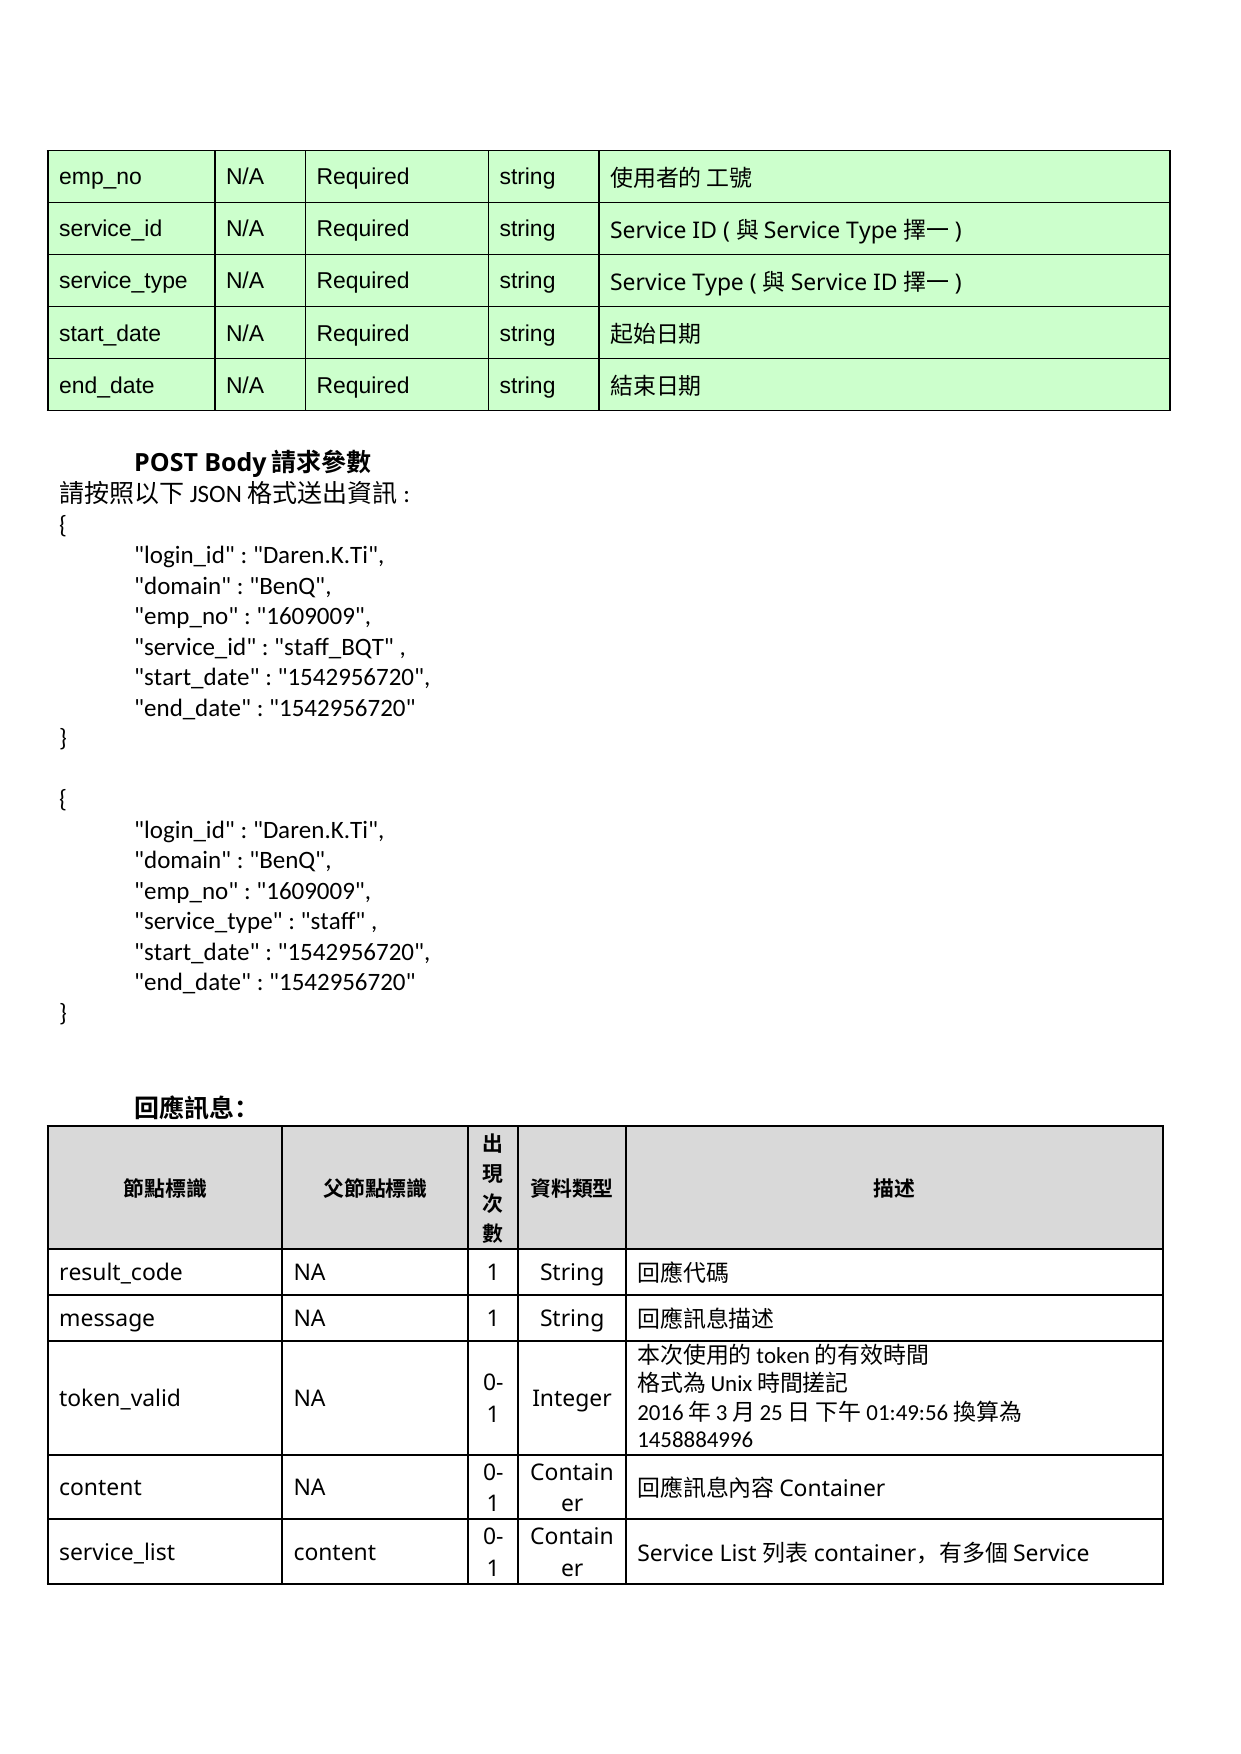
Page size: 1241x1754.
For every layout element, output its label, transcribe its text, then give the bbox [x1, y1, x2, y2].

table_cell service_id [49, 203, 214, 254]
table_cell N/A [216, 307, 305, 358]
table_cell 回應訊息內容Container [627, 1456, 1162, 1518]
table_cell Container [519, 1520, 625, 1583]
table_header 出現次數 [469, 1127, 517, 1248]
text "end_date" : "1542956720" [59, 692, 1181, 722]
table_header 節點標識 [49, 1127, 281, 1248]
table_cell N/A [216, 203, 305, 254]
table_cell Required [306, 255, 488, 306]
table_cell Required [306, 359, 488, 410]
text } [59, 997, 1181, 1028]
table_cell start_date [49, 307, 214, 358]
table_cell string [489, 151, 598, 202]
table_cell N/A [216, 151, 305, 202]
table_cell Required [306, 307, 488, 358]
text "emp_no" : "1609009", [59, 875, 1181, 906]
list 回應訊息： [59, 1089, 1181, 1125]
text "login_id" : "Daren.K.Ti", [59, 539, 1181, 570]
table_cell 1 [469, 1296, 517, 1339]
text "start_date" : "1542956720", [59, 936, 1181, 967]
text "service_type" : "staff" , [59, 906, 1181, 936]
table_cell 0-1 [469, 1342, 517, 1454]
table_cell end_date [49, 359, 214, 410]
table_cell message [49, 1296, 281, 1339]
table_cell 起始日期 [600, 307, 1169, 358]
table_cell string [489, 255, 598, 306]
table_cell string [489, 203, 598, 254]
table_cell 本次使用的token的有效時間 格式為Unix時間搓記 2016年3月25日 下午 01:49:56 換算為1458884996 [627, 1342, 1162, 1454]
table_cell NA [283, 1456, 467, 1518]
text "start_date" : "1542956720", [59, 661, 1181, 692]
table_cell 0-1 [469, 1520, 517, 1583]
text { [59, 783, 1181, 814]
table_cell N/A [216, 359, 305, 410]
table_cell N/A [216, 255, 305, 306]
table_cell string [489, 307, 598, 358]
table_cell content [49, 1456, 281, 1518]
table_cell NA [283, 1296, 467, 1339]
table_cell service_list [49, 1520, 281, 1583]
table_cell Service ID ( 與 Service Type 擇一 ) [600, 203, 1169, 254]
table_cell token_valid [49, 1342, 281, 1454]
table_cell result_code [49, 1250, 281, 1294]
table_cell Required [306, 151, 488, 202]
table_cell 回應訊息描述 [627, 1296, 1162, 1339]
table_cell service_type [49, 255, 214, 306]
table_header 資料類型 [519, 1127, 625, 1248]
table_cell 0-1 [469, 1456, 517, 1518]
table_cell Required [306, 203, 488, 254]
table_cell string [489, 359, 598, 410]
table_cell emp_no [49, 151, 214, 202]
table_header 父節點標識 [283, 1127, 467, 1248]
table_cell Service List 列表 container，有多個 Service [627, 1520, 1162, 1583]
table_header 描述 [627, 1127, 1162, 1248]
table_cell String [519, 1250, 625, 1294]
text } [59, 722, 1181, 753]
text { [59, 509, 1181, 539]
table_cell 回應代碼 [627, 1250, 1162, 1294]
table_cell NA [283, 1250, 467, 1294]
text "login_id" : "Daren.K.Ti", [59, 814, 1181, 844]
text "emp_no" : "1609009", [59, 600, 1181, 631]
table_cell NA [283, 1342, 467, 1454]
table_cell content [283, 1520, 467, 1583]
text "domain" : "BenQ", [59, 570, 1181, 600]
text "domain" : "BenQ", [59, 844, 1181, 875]
list POST Body請求參數 [59, 442, 1181, 478]
table_cell 使用者的 工號 [600, 151, 1169, 202]
table_cell String [519, 1296, 625, 1339]
table_cell Integer [519, 1342, 625, 1454]
table_cell Service Type ( 與 Service ID 擇一 ) [600, 255, 1169, 306]
text "end_date" : "1542956720" [59, 967, 1181, 997]
table_cell 1 [469, 1250, 517, 1294]
text "service_id" : "staff_BQT" , [59, 631, 1181, 661]
table_cell 結束日期 [600, 359, 1169, 410]
text 請按照以下 JSON 格式送出資訊 : [59, 478, 1181, 509]
table_cell Container [519, 1456, 625, 1518]
